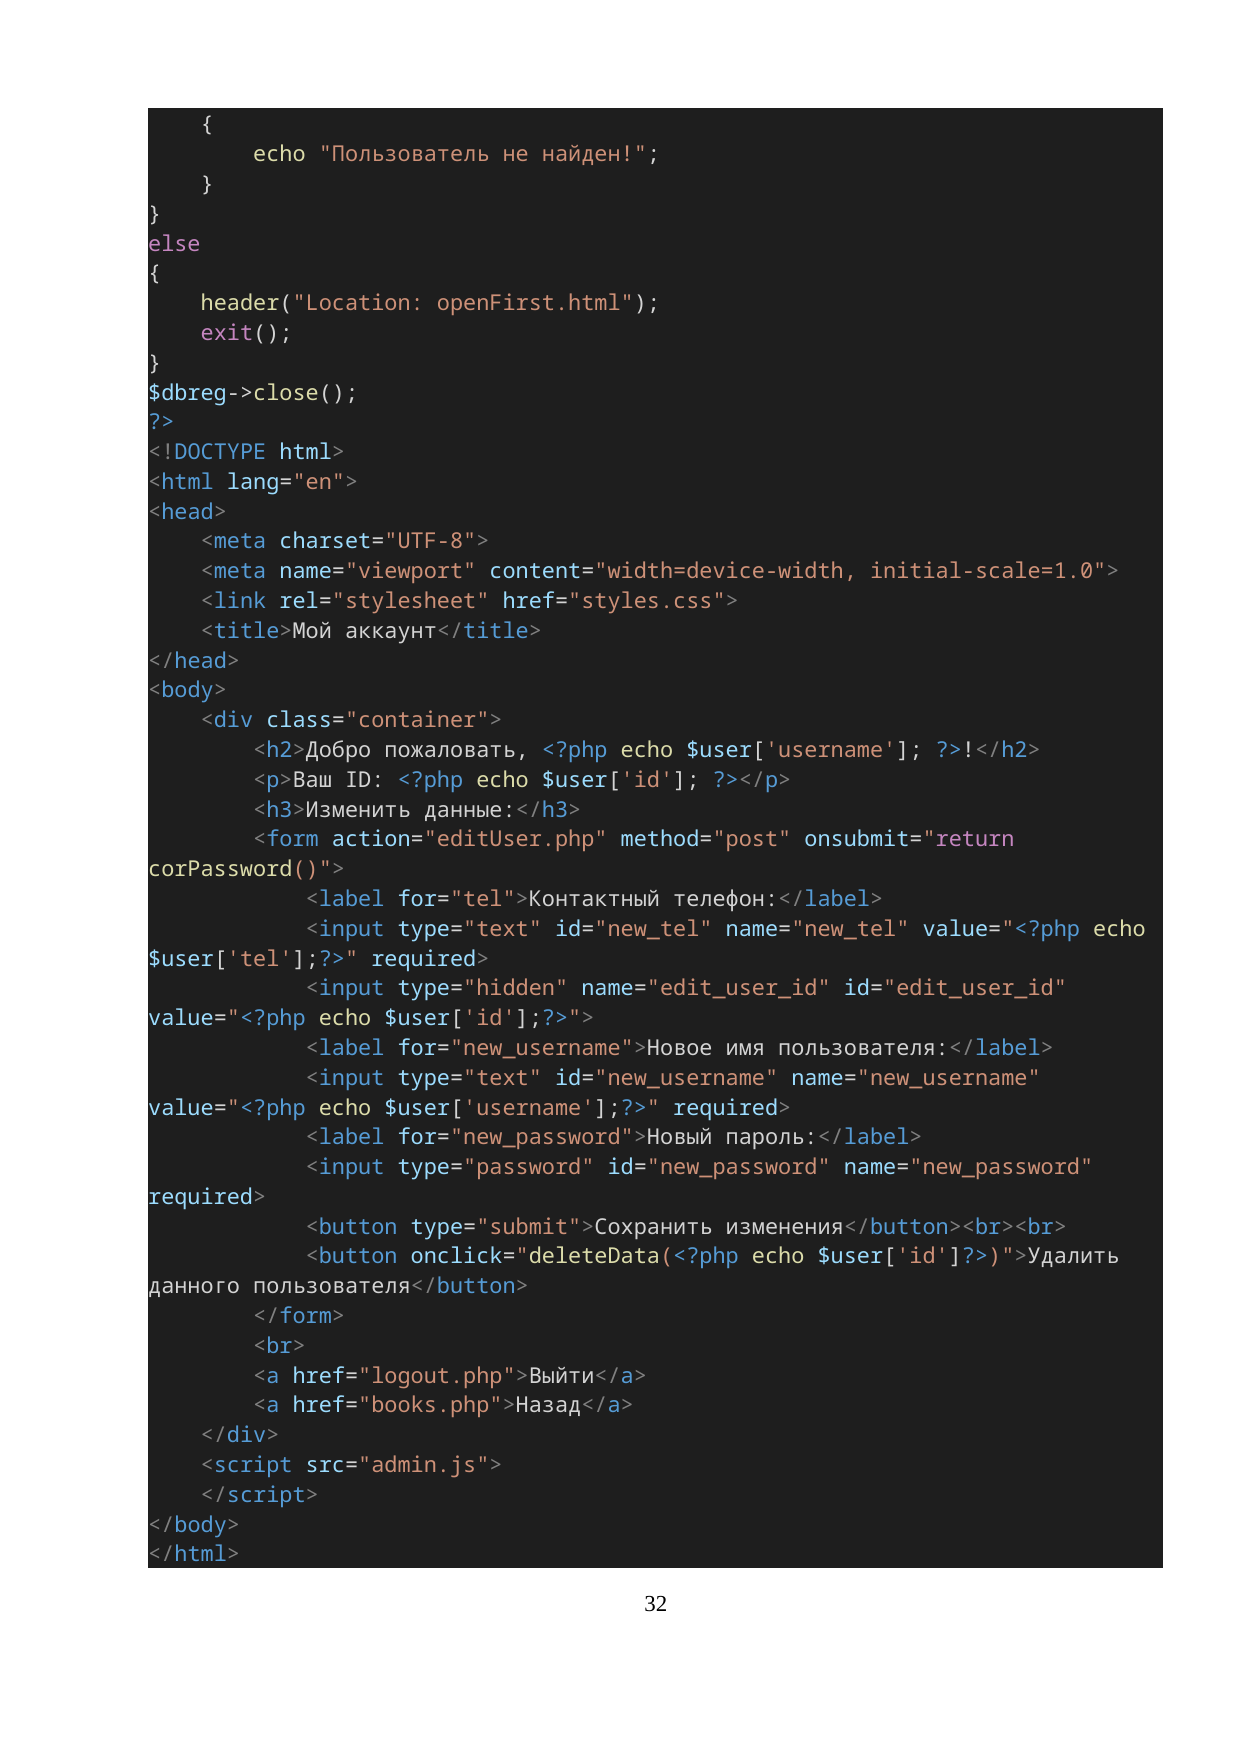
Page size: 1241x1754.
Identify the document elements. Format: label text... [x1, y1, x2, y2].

text <!DOCTYPE html> [148, 436, 1163, 466]
text <meta charset="UTF-8"> [148, 525, 1163, 555]
text <label for="new_username">Новое имя пользователя:</label> [148, 1032, 1163, 1062]
text <input type="text" id="new_username" name="new_username" value="<?php echo $user['username'];?>" required> [148, 1062, 1163, 1121]
text $dbreg->close(); [148, 376, 1163, 406]
text } [148, 347, 1163, 376]
text ?> [148, 406, 1163, 436]
text <br> [148, 1330, 1163, 1359]
text <form action="editUser.php" method="post" onsubmit="return corPassword()"> [148, 823, 1163, 883]
text <script src="admin.js"> [148, 1449, 1163, 1479]
text <title>Мой аккаунт</title> [148, 615, 1163, 644]
text exit(); [148, 317, 1163, 347]
text { [148, 257, 1163, 287]
text </form> [148, 1300, 1163, 1330]
text <head> [148, 496, 1163, 525]
text <input type="hidden" name="edit_user_id" id="edit_user_id" value="<?php echo $user['id'];?>"> [148, 972, 1163, 1032]
text <a href="logout.php">Выйти</a> [148, 1359, 1163, 1389]
text <button onclick="deleteData(<?php echo $user['id']?>)">Удалить данного пользователя</button> [148, 1240, 1163, 1300]
text <link rel="stylesheet" href="styles.css"> [148, 585, 1163, 615]
text <a href="books.php">Назад</a> [148, 1389, 1163, 1419]
text <input type="password" id="new_password" name="new_password" required> [148, 1151, 1163, 1211]
text { [148, 108, 1163, 138]
text } [148, 198, 1163, 227]
text <p>Ваш ID: <?php echo $user['id']; ?></p> [148, 764, 1163, 793]
text <body> [148, 674, 1163, 704]
text </head> [148, 644, 1163, 674]
text <h3>Изменить данные:</h3> [148, 793, 1163, 823]
text <label for="tel">Контактный телефон:</label> [148, 883, 1163, 913]
text </html> [148, 1538, 1163, 1568]
text <button type="submit">Сохранить изменения</button><br><br> [148, 1211, 1163, 1240]
text <div class="container"> [148, 704, 1163, 734]
text else [148, 227, 1163, 257]
text } [148, 168, 1163, 198]
text <html lang="en"> [148, 466, 1163, 496]
text header("Location: openFirst.html"); [148, 287, 1163, 317]
text <h2>Добро пожаловать, <?php echo $user['username']; ?>!</h2> [148, 734, 1163, 764]
text </div> [148, 1419, 1163, 1449]
text <label for="new_password">Новый пароль:</label> [148, 1121, 1163, 1151]
text <meta name="viewport" content="width=device-width, initial-scale=1.0"> [148, 555, 1163, 585]
text </script> [148, 1479, 1163, 1508]
text echo "Пользователь не найден!"; [148, 138, 1163, 168]
text </body> [148, 1508, 1163, 1538]
text <input type="text" id="new_tel" name="new_tel" value="<?php echo $user['tel'];?>" required> [148, 913, 1163, 972]
